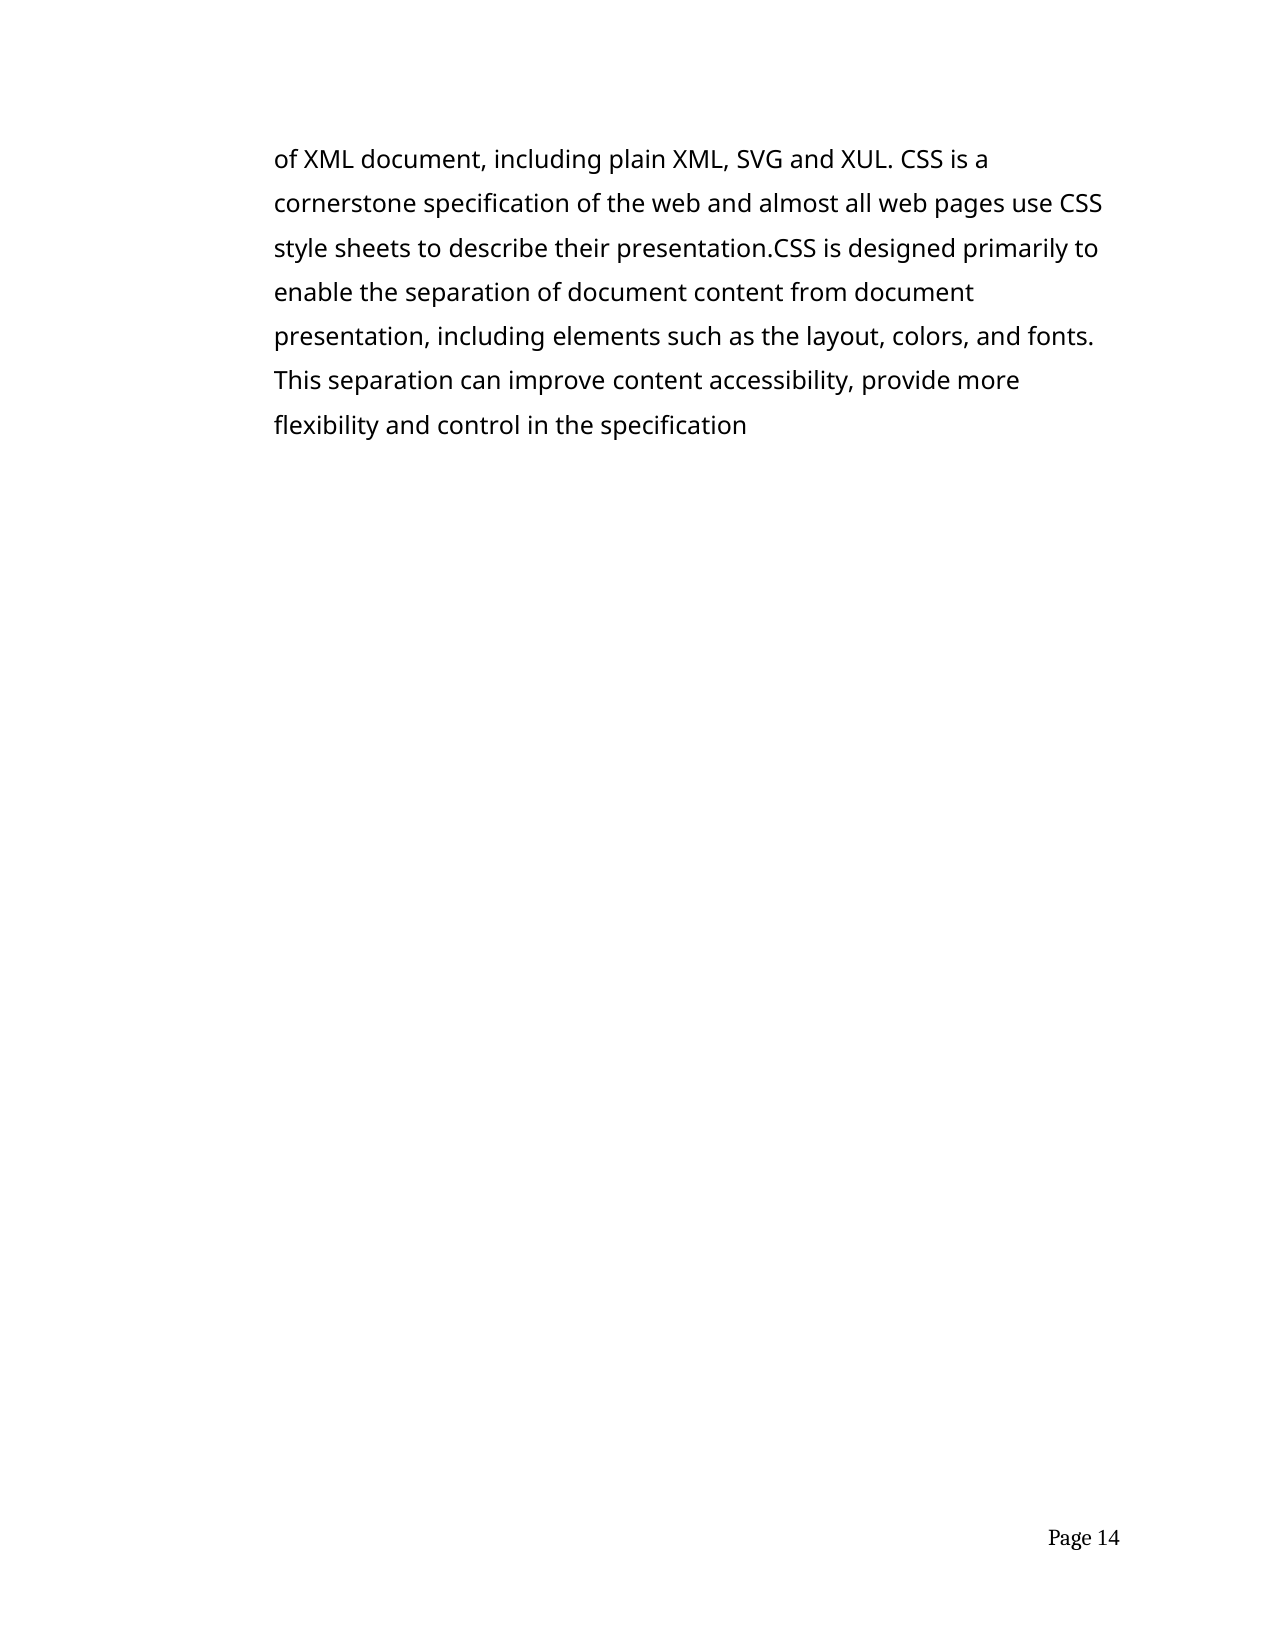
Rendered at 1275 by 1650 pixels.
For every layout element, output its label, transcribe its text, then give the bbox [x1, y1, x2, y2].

text of XML document, including plain XML, SVG and XUL. CSS is a cornerstone specification of the web and almost all web pages use CSS style sheets to describe their presentation.CSS is designed primarily to enable the separation of document content from document presentation, including elements such as the layout, colors, and fonts. This separation can improve content accessibility, provide more flexibility and control in the specification [273, 142, 1123, 441]
